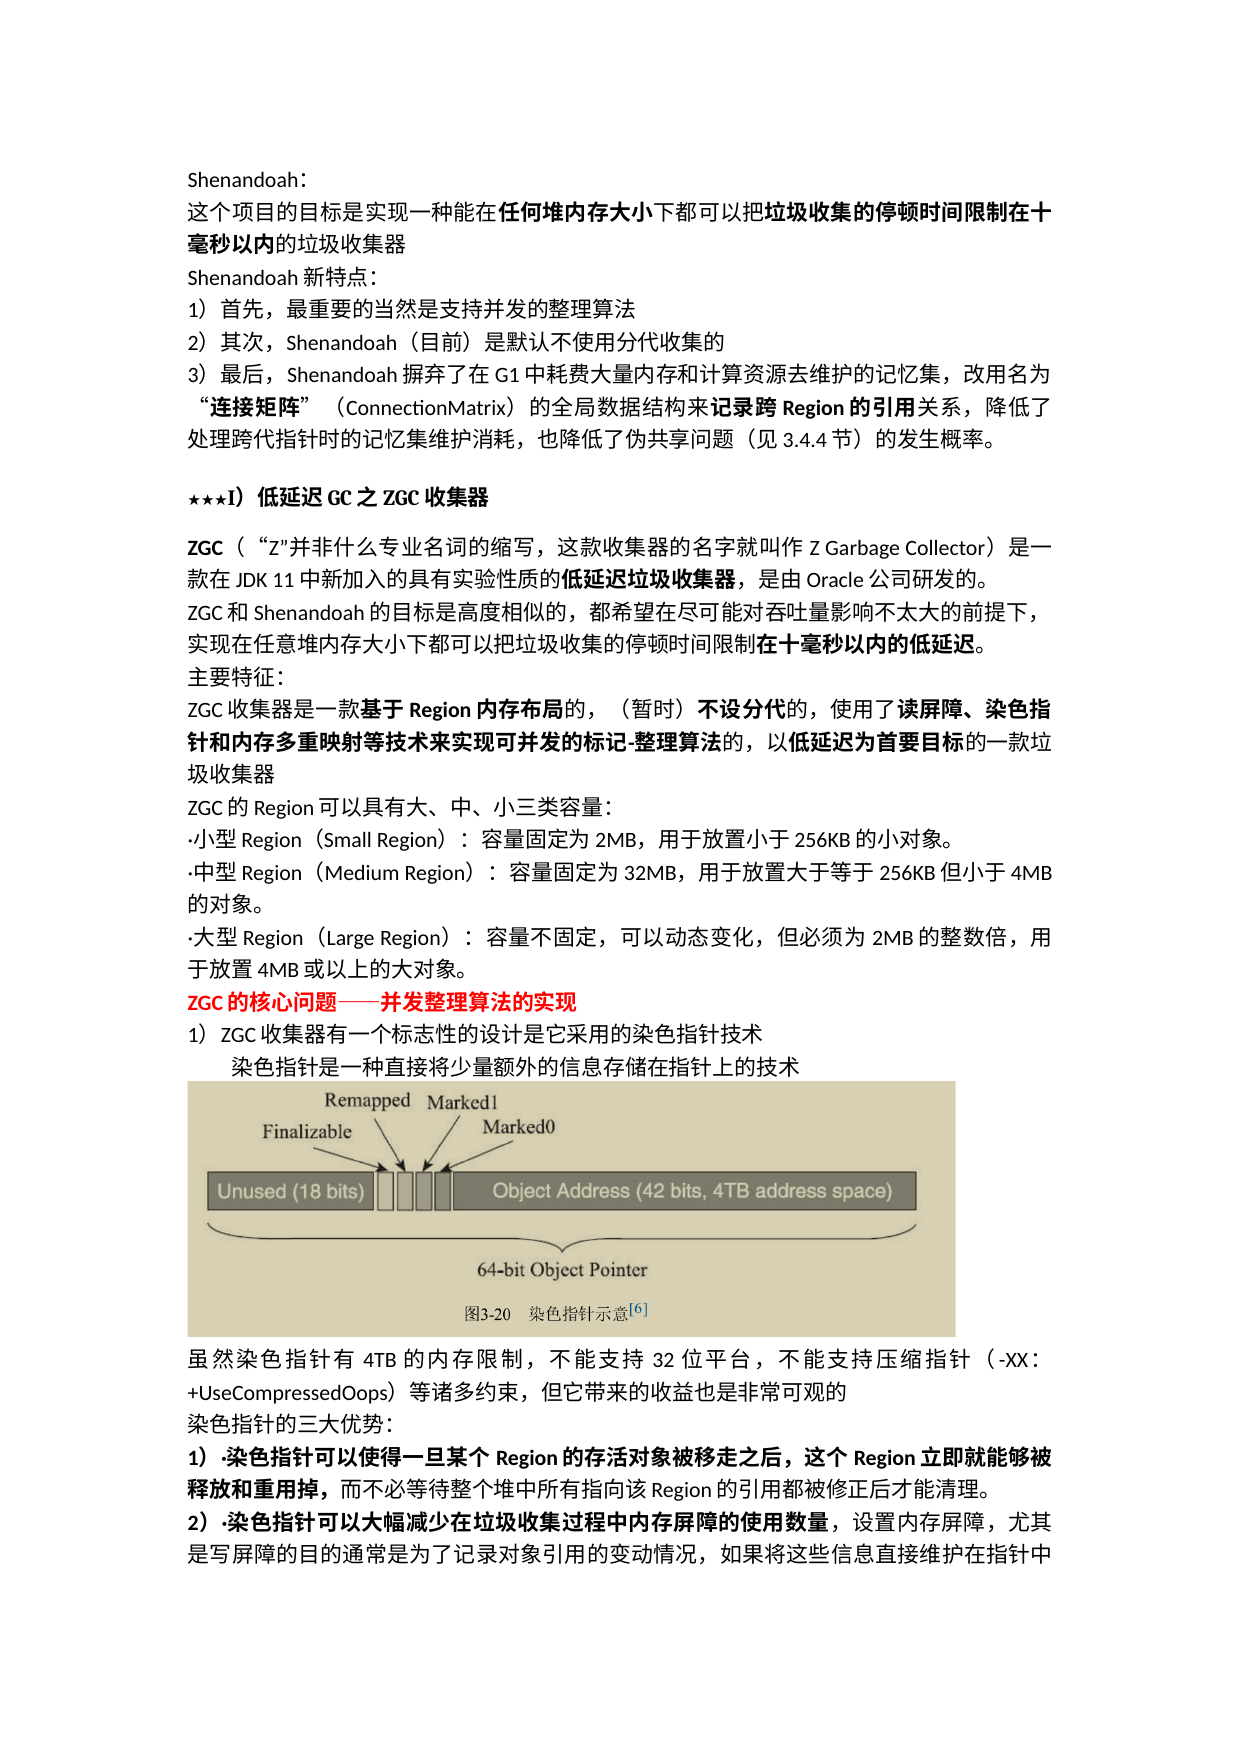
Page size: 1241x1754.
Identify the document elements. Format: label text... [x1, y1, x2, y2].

text 主要特征： [187, 659, 1053, 692]
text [187, 1504, 1053, 1569]
picture [187, 1081, 956, 1337]
text 1）ZGC收集器有一个标志性的设计是它采用的染色指针技术 [187, 1017, 1053, 1049]
subtitle ★★★I）低延迟GC之ZGC收集器 [187, 479, 1053, 512]
text ZGC和Shenandoah的目标是高度相似的，都希望在尽可能对吞吐量影响不太大的前提下，实现在任意堆内存大小下都可以把垃圾收集的停顿时间限制在十毫秒以内的低延迟。 [187, 594, 1053, 659]
text 1）首先，最重要的当然是支持并发的整理算法 [187, 292, 1053, 324]
text 染色指针是一种直接将少量额外的信息存储在指针上的技术 [187, 1049, 1053, 1082]
text 2）其次，Shenandoah（目前）是默认不使用分代收集的 [187, 324, 1053, 357]
text ZGC的核心问题——并发整理算法的实现 [187, 984, 1053, 1017]
text ZGC（“Z”并非什么专业名词的缩写，这款收集器的名字就叫作Z Garbage Collector）是一款在JDK 11中新加入的具有实验性质的低延迟垃圾收集器，是由Oracle公司研发的。 [187, 529, 1053, 594]
text Shenandoah新特点： [187, 259, 1053, 292]
text 虽然染色指针有4TB的内存限制，不能支持32位平台，不能支持压缩指针（-XX：+UseCompressedOops）等诸多约束，但它带来的收益也是非常可观的 [187, 1342, 1053, 1407]
text 3）最后，Shenandoah摒弃了在G1中耗费大量内存和计算资源去维护的记忆集，改用名为“连接矩阵”（ConnectionMatrix）的全局数据结构来记录跨Region的引用关系，降低了处理跨代指针时的记忆集维护消耗，也降低了伪共享问题（见3.4.4节）的发生概率。 [187, 357, 1053, 454]
text 1）·染色指针可以使得一旦某个Region的存活对象被移走之后，这个Region立即就能够被释放和重用掉，而不必等待整个堆中所有指向该Region的引用都被修正后才能清理。 [187, 1439, 1053, 1504]
text ·小型Region（Small Region）：容量固定为2MB，用于放置小于256KB的小对象。 [187, 822, 1053, 854]
text ZGC的Region可以具有大、中、小三类容量： [187, 789, 1053, 822]
text ·大型Region（Large Region）：容量不固定，可以动态变化，但必须为2MB的整数倍，用于放置4MB或以上的大对象。 [187, 919, 1053, 984]
text ·中型Region（Medium Region）：容量固定为32MB，用于放置大于等于256KB但小于4MB的对象。 [187, 854, 1053, 919]
text 染色指针的三大优势： [187, 1407, 1053, 1439]
text ZGC收集器是一款基于Region内存布局的，（暂时）不设分代的，使用了读屏障、染色指针和内存多重映射等技术来实现可并发的标记-整理算法的，以低延迟为首要目标的一款垃圾收集器 [187, 692, 1053, 789]
text 这个项目的目标是实现一种能在任何堆内存大小下都可以把垃圾收集的停顿时间限制在十毫秒以内的垃圾收集器 [187, 194, 1053, 259]
text Shenandoah： [187, 162, 1053, 194]
